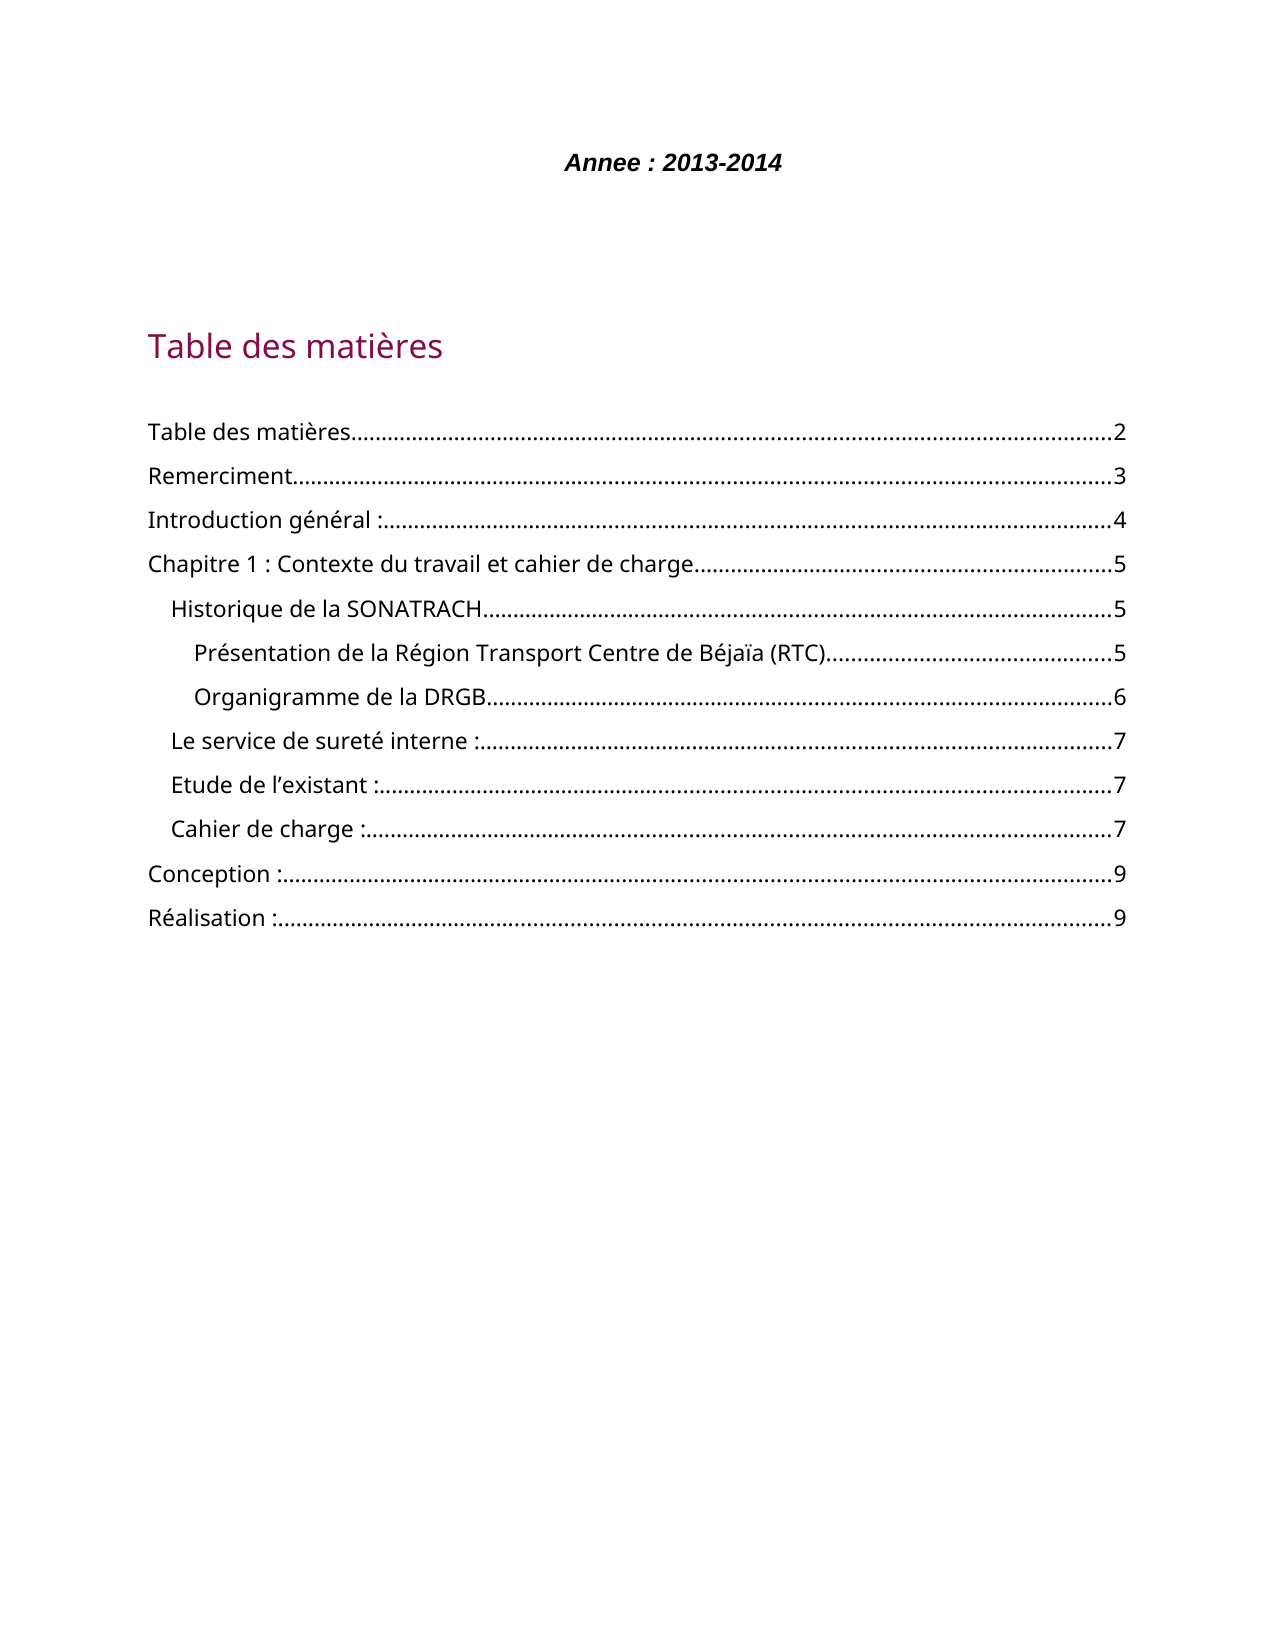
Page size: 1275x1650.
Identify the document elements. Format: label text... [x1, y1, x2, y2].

text Annee : 2013-2014 [148, 148, 1127, 176]
